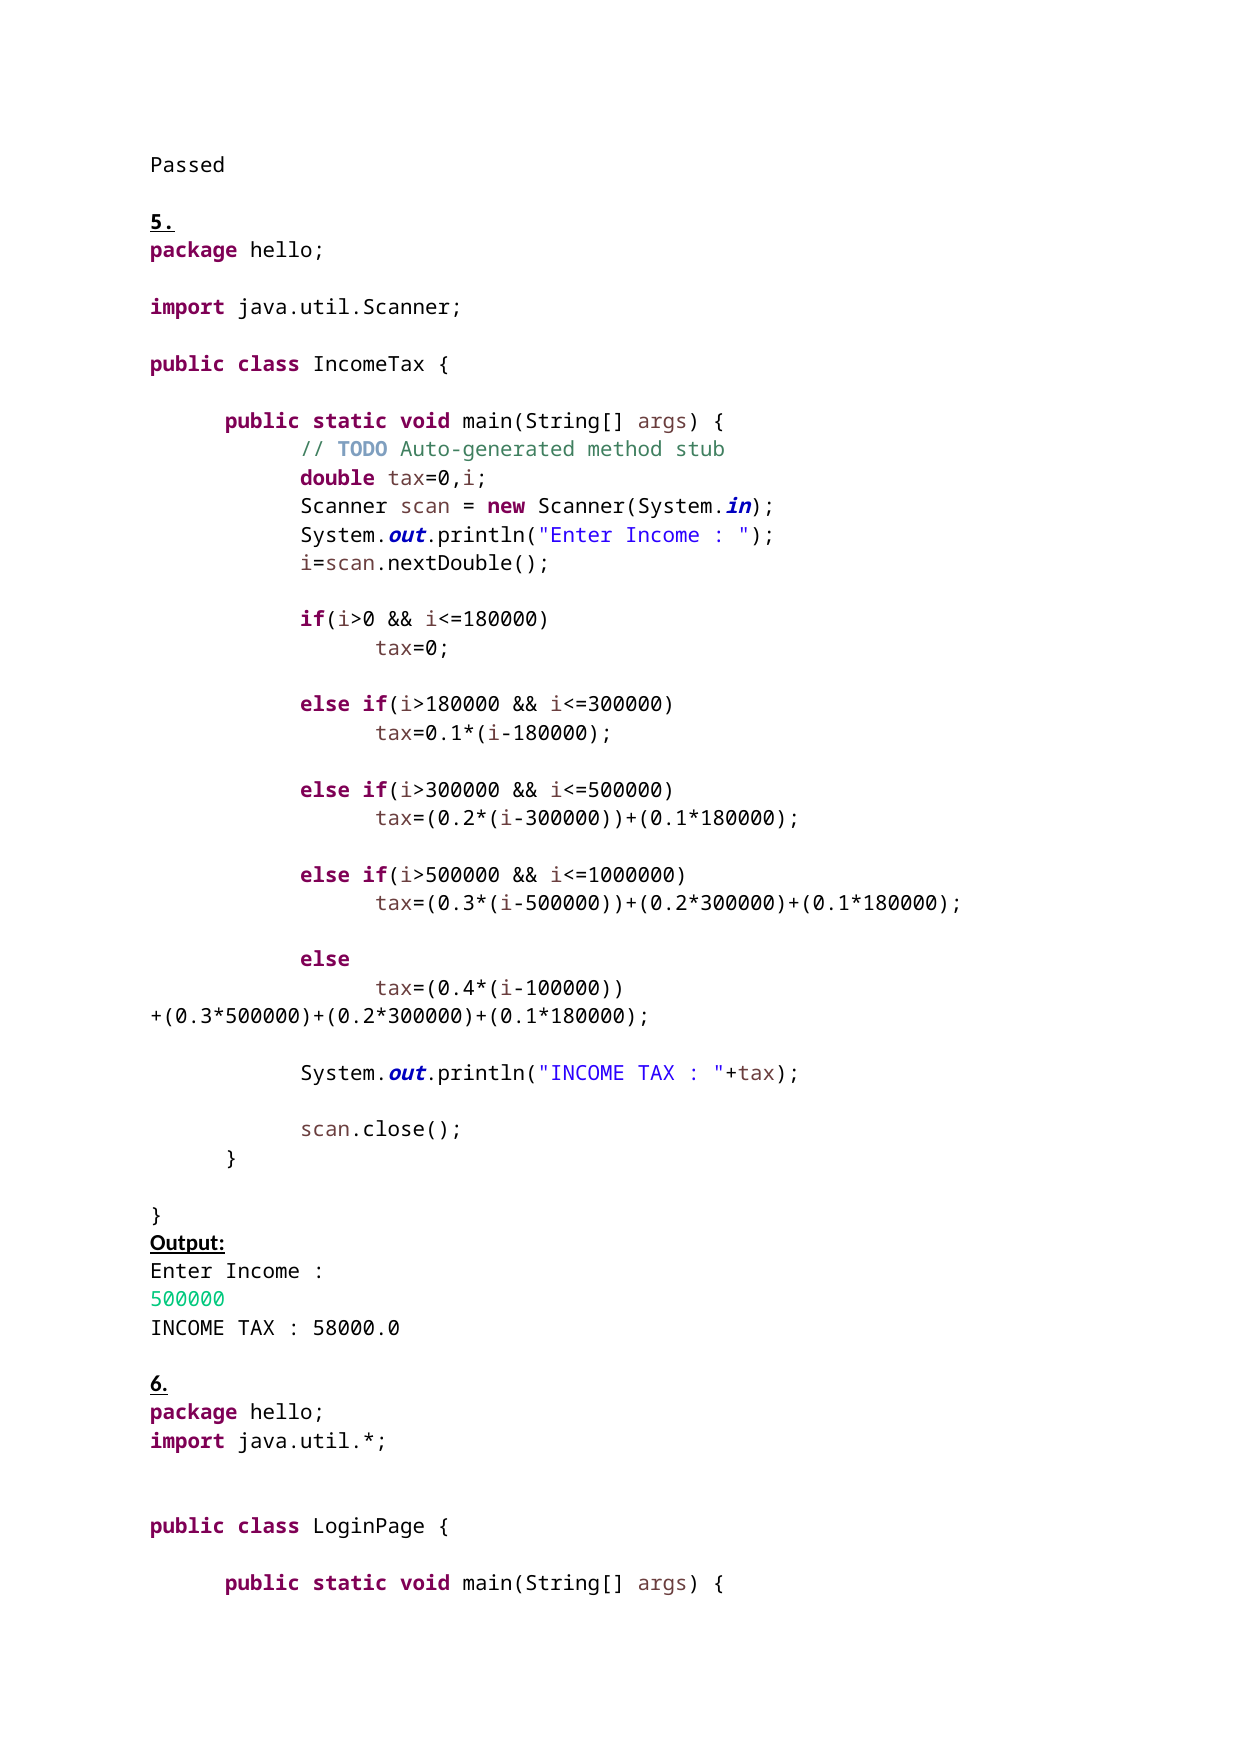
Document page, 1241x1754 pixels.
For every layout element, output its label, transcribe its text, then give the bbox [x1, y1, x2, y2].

text 5. [150, 207, 1090, 235]
text System.out.println("Enter Income : "); [150, 520, 1090, 548]
text } [150, 1143, 1090, 1171]
text // TODO Auto-generated method stub [150, 434, 1090, 463]
text package hello; [150, 235, 1090, 264]
text 500000 [150, 1284, 1090, 1313]
text else if(i>180000 && i<=300000) [150, 689, 1090, 718]
text tax=0.1*(i-180000); [150, 718, 1090, 746]
text tax=(0.3*(i-500000))+(0.2*300000)+(0.1*180000); [150, 888, 1090, 917]
text i=scan.nextDouble(); [150, 548, 1090, 577]
text 6. [150, 1369, 1090, 1397]
text Enter Income : [150, 1256, 1090, 1284]
text } [150, 1200, 1090, 1228]
text if(i>0 && i<=180000) [150, 604, 1090, 633]
text tax=(0.4*(i-100000))+(0.3*500000)+(0.2*300000)+(0.1*180000); [150, 973, 1090, 1030]
text else if(i>300000 && i<=500000) [150, 775, 1090, 803]
text import java.util.*; [150, 1426, 1090, 1454]
text package hello; [150, 1397, 1090, 1426]
text Passed [150, 150, 1090, 178]
text System.out.println("INCOME TAX : "+tax); [150, 1058, 1090, 1086]
text tax=(0.2*(i-300000))+(0.1*180000); [150, 803, 1090, 832]
text else [150, 944, 1090, 973]
text INCOME TAX : 58000.0 [150, 1313, 1090, 1341]
text tax=0; [150, 633, 1090, 661]
text Output: [150, 1228, 1090, 1256]
text Scanner scan = new Scanner(System.in); [150, 491, 1090, 520]
text scan.close(); [150, 1114, 1090, 1143]
text public static void main(String[] args) { [150, 406, 1090, 434]
text public static void main(String[] args) { [150, 1568, 1090, 1597]
text public class LoginPage { [150, 1511, 1090, 1540]
text double tax=0,i; [150, 463, 1090, 491]
text else if(i>500000 && i<=1000000) [150, 860, 1090, 888]
text import java.util.Scanner; [150, 292, 1090, 321]
text public class IncomeTax { [150, 349, 1090, 377]
